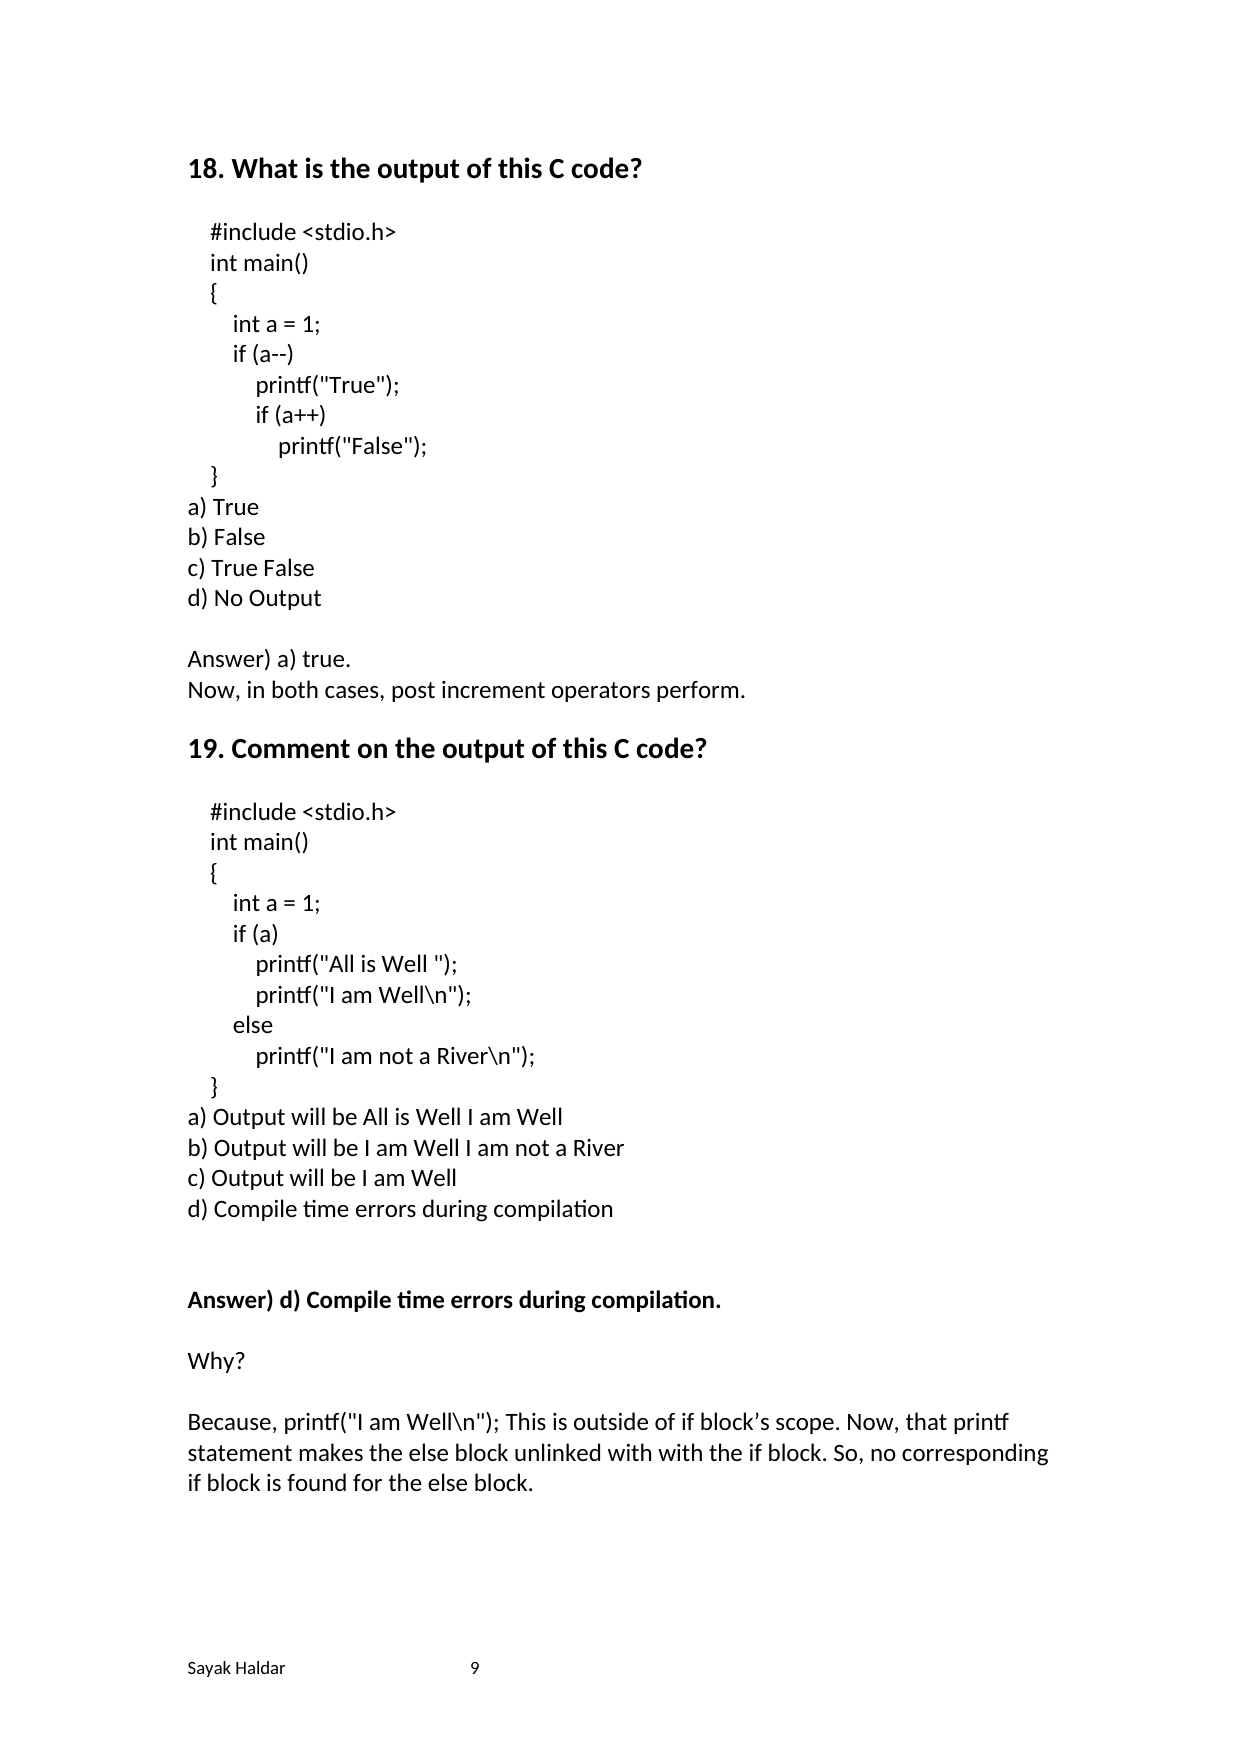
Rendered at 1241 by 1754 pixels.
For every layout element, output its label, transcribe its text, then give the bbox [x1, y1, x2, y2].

text c) True False [187, 552, 1053, 582]
text b) False [187, 521, 1053, 552]
text b) Output will be I am Well I am not a River [187, 1132, 1053, 1162]
text Answer) d) Compile time errors during compilation. [187, 1284, 1053, 1315]
text d) Compile time errors during compilation [187, 1193, 1053, 1223]
text int a = 1; [187, 888, 1053, 918]
text if (a++) [187, 399, 1053, 430]
text a) True [187, 491, 1053, 521]
text { [187, 857, 1053, 888]
text #include <stdio.h> [187, 216, 1053, 247]
text printf("I am Well\n"); [187, 979, 1053, 1010]
text a) Output will be All is Well I am Well [187, 1101, 1053, 1132]
text printf("I am not a River\n"); [187, 1040, 1053, 1071]
text Answer) a) true. [187, 643, 1053, 674]
text #include <stdio.h> [187, 796, 1053, 827]
text if (a) [187, 918, 1053, 949]
text if (a--) [187, 338, 1053, 369]
text Why? [187, 1345, 1053, 1376]
text int a = 1; [187, 308, 1053, 338]
text int main() [187, 827, 1053, 857]
text printf("False"); [187, 430, 1053, 460]
text { [187, 277, 1053, 308]
text else [187, 1010, 1053, 1040]
text Now, in both cases, post increment operators perform. [187, 674, 1053, 730]
text 19. Comment on the output of this C code? [187, 730, 1053, 766]
text c) Output will be I am Well [187, 1162, 1053, 1193]
text Because, printf("I am Well\n"); This is outside of if block’s scope. Now, that printf statement makes the else block unlinked with with the if block. So, no corresponding if block is found for the else block. [187, 1406, 1053, 1498]
text } [187, 1071, 1053, 1101]
text } [187, 460, 1053, 491]
text 18. What is the output of this C code? [187, 150, 1053, 186]
text printf("All is Well "); [187, 949, 1053, 979]
text int main() [187, 247, 1053, 277]
text d) No Output [187, 582, 1053, 613]
text printf("True"); [187, 369, 1053, 399]
